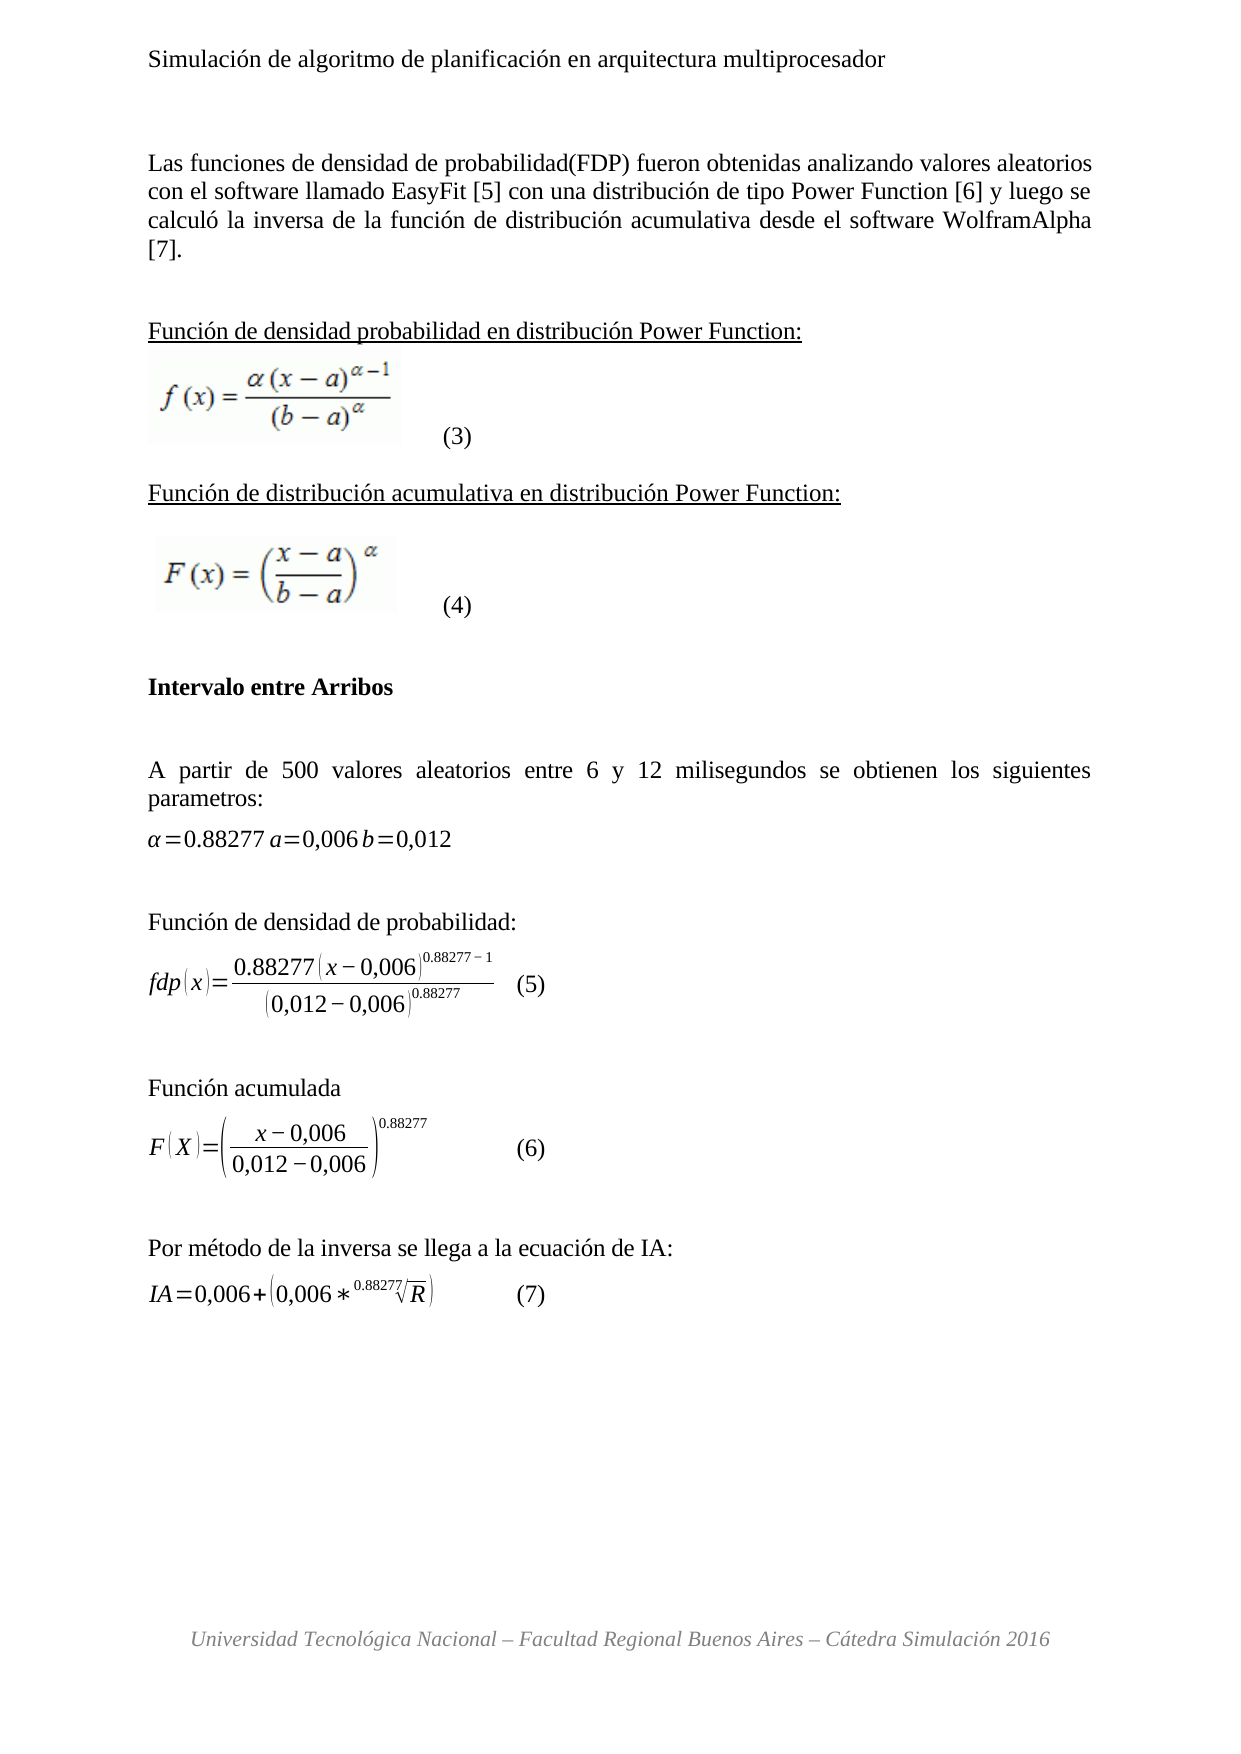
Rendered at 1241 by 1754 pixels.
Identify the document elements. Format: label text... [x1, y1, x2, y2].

text (5) [148, 948, 1092, 1019]
text (7) [148, 1275, 1092, 1313]
picture [154, 536, 398, 613]
text Las funciones de densidad de probabilidad(FDP) fueron obtenidas analizando valores aleatorios con el software llamado EasyFit [5] con una distribución de tipo Power Function [6] y luego se calculó la inversa de la función de distribución acumulativa desde el software WolframAlpha [7]. [148, 148, 1092, 263]
text (6) [148, 1114, 1092, 1180]
text Función de densidad probabilidad en distribución Power Function: [148, 316, 1092, 345]
picture [147, 345, 403, 445]
text (4) [148, 536, 1092, 618]
text Función de distribución acumulativa en distribución Power Function: [148, 478, 1092, 507]
text A partir de 500 valores aleatorios entre 6 y 12 milisegundos se obtienen los siguientes parametros: [148, 755, 1092, 812]
text Función acumulada [148, 1073, 1092, 1102]
text Por método de la inversa se llega a la ecuación de IA: [148, 1233, 1092, 1262]
text Intervalo entre Arribos [148, 672, 1092, 701]
text Función de densidad de probabilidad: [148, 907, 1092, 936]
